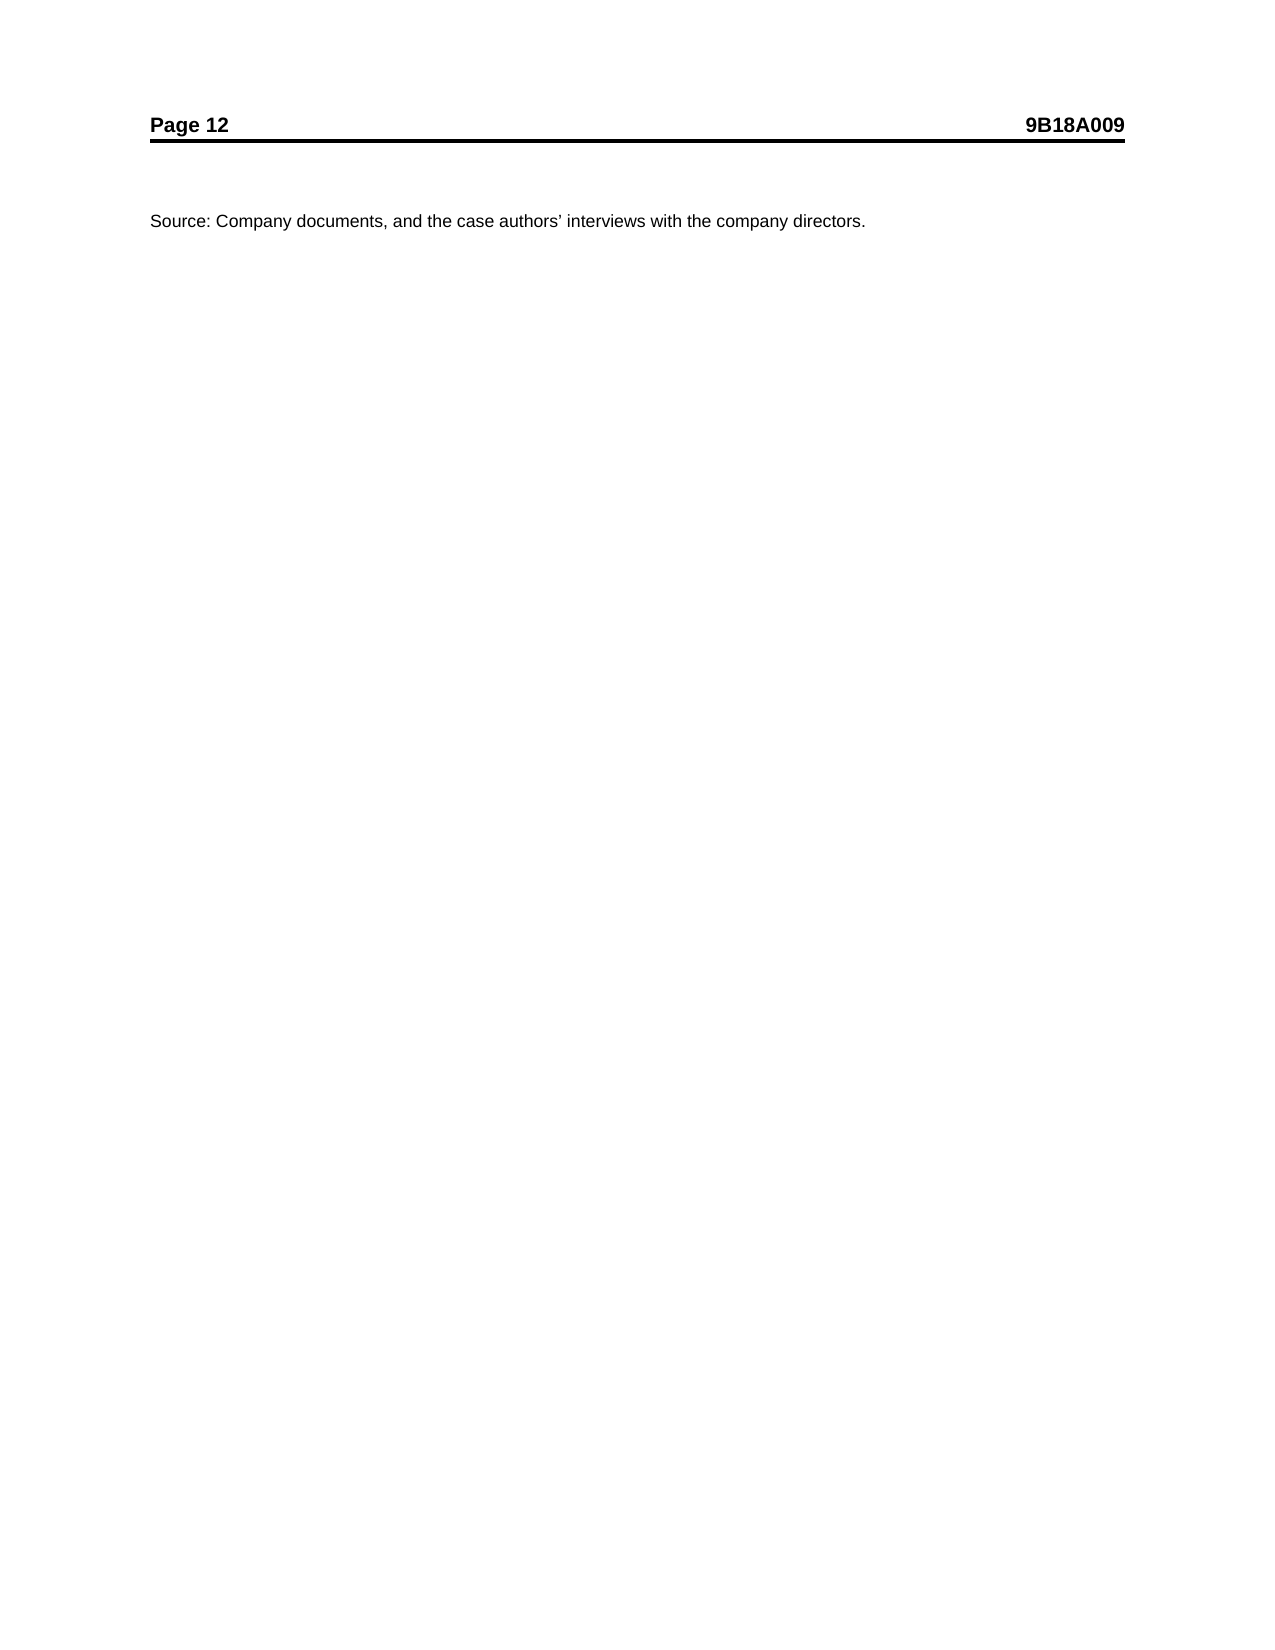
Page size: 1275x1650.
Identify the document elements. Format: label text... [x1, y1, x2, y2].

text Source: Company documents, and the case authors’ interviews with the company directors. [150, 210, 1125, 231]
